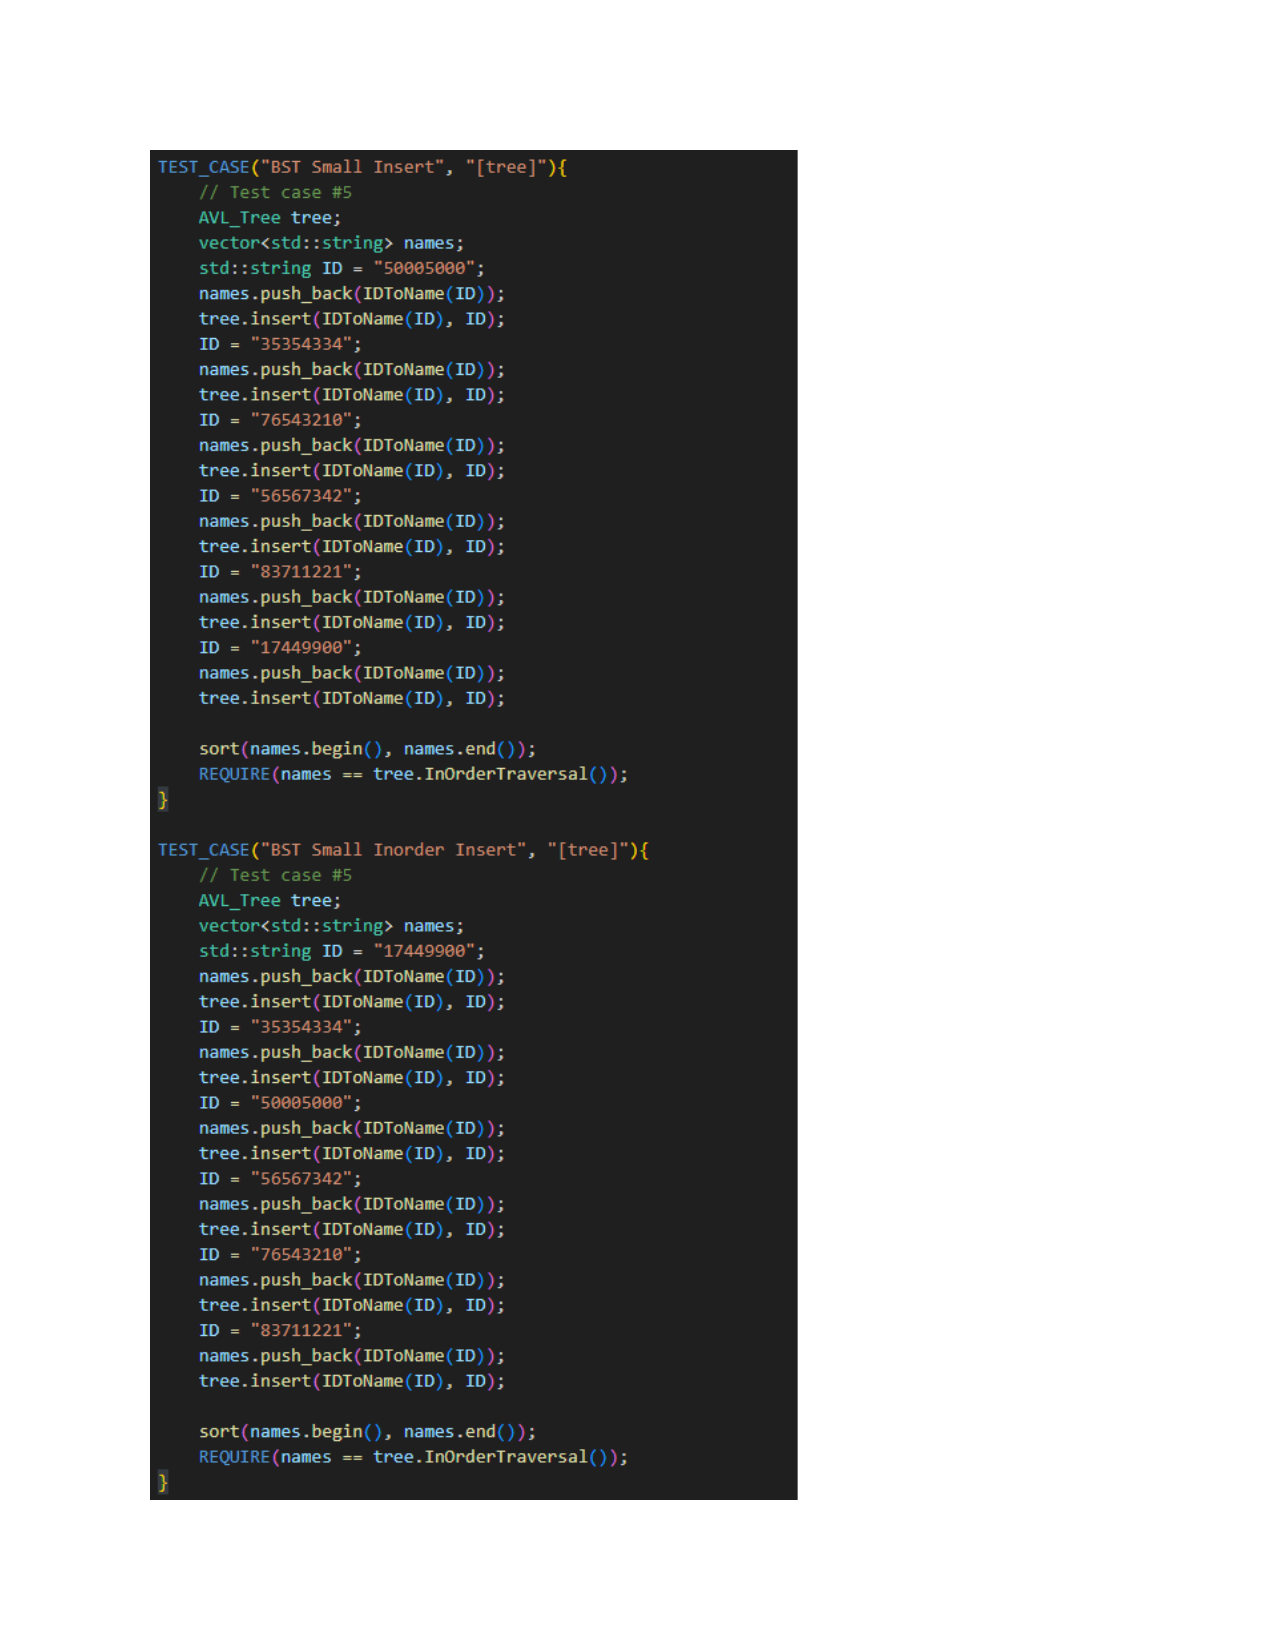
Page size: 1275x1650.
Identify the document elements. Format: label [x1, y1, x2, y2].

picture [150, 150, 798, 1500]
